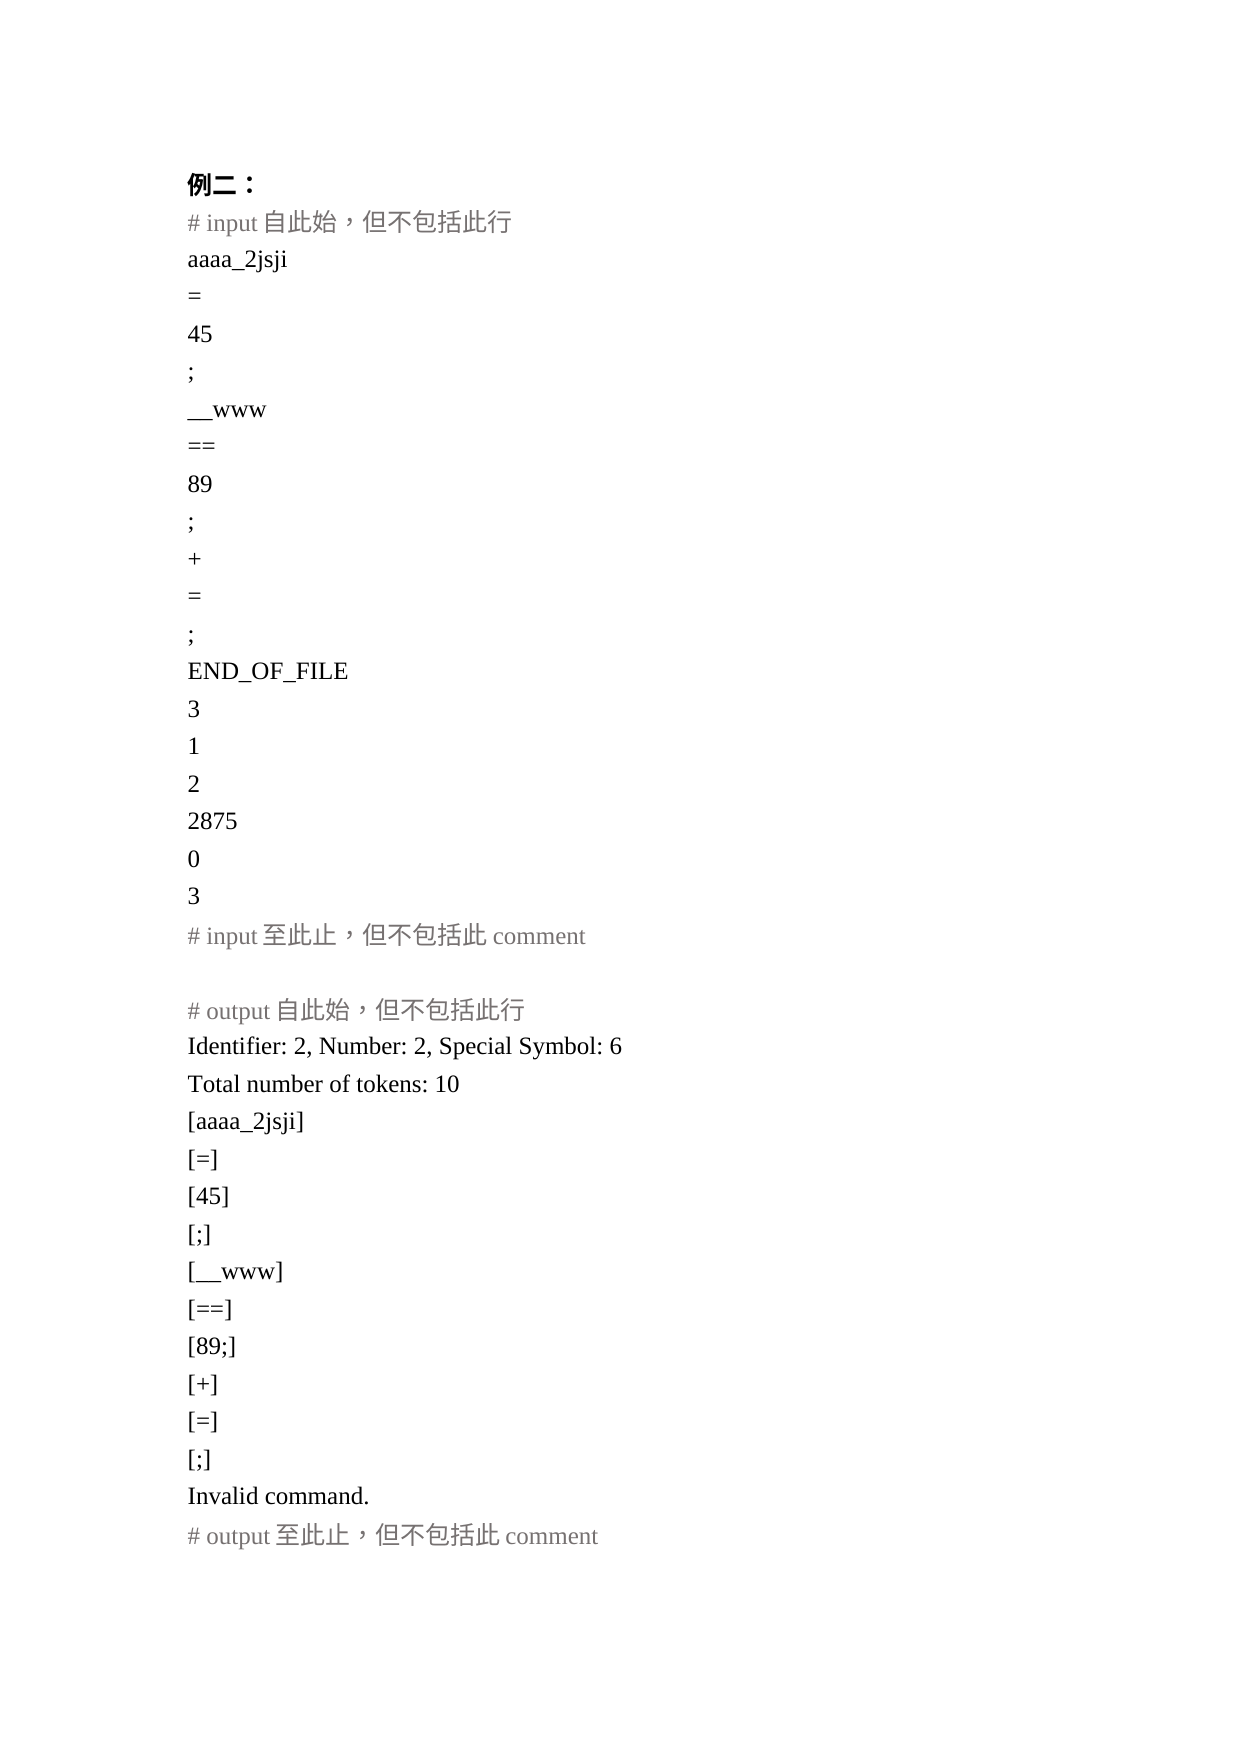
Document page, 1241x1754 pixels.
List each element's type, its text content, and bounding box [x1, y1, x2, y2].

text 3 [187, 689, 1053, 727]
text 例二： [187, 164, 1053, 202]
text 2 [187, 764, 1053, 802]
text aaaa_2jsji [187, 239, 1053, 277]
text = [187, 277, 1053, 314]
text [+] [187, 1364, 1053, 1402]
text # input自此始，但不包括此行 [187, 202, 1053, 239]
text Invalid command. [187, 1477, 1053, 1514]
text == [187, 427, 1053, 464]
text [;] [187, 1439, 1053, 1477]
text END_OF_FILE [187, 652, 1053, 689]
text = [187, 577, 1053, 614]
text [89;] [187, 1327, 1053, 1364]
text __www [187, 389, 1053, 427]
text [=] [187, 1402, 1053, 1439]
text ; [187, 614, 1053, 652]
text # output至此止，但不包括此comment [187, 1514, 1053, 1552]
text 1 [187, 727, 1053, 764]
text # input至此止，但不包括此comment [187, 914, 1053, 952]
text [;] [187, 1214, 1053, 1252]
text + [187, 539, 1053, 577]
text # output自此始，但不包括此行 [187, 989, 1053, 1027]
text Identifier: 2, Number: 2, Special Symbol: 6 [187, 1027, 1053, 1064]
text [aaaa_2jsji] [187, 1102, 1053, 1139]
text 0 [187, 839, 1053, 877]
text Total number of tokens: 10 [187, 1064, 1053, 1102]
text ; [187, 352, 1053, 389]
text 3 [187, 877, 1053, 914]
text ; [187, 502, 1053, 539]
text 2875 [187, 802, 1053, 839]
text [==] [187, 1289, 1053, 1327]
text [45] [187, 1177, 1053, 1214]
text [=] [187, 1139, 1053, 1177]
text 89 [187, 464, 1053, 502]
text 45 [187, 314, 1053, 352]
text [__www] [187, 1252, 1053, 1289]
